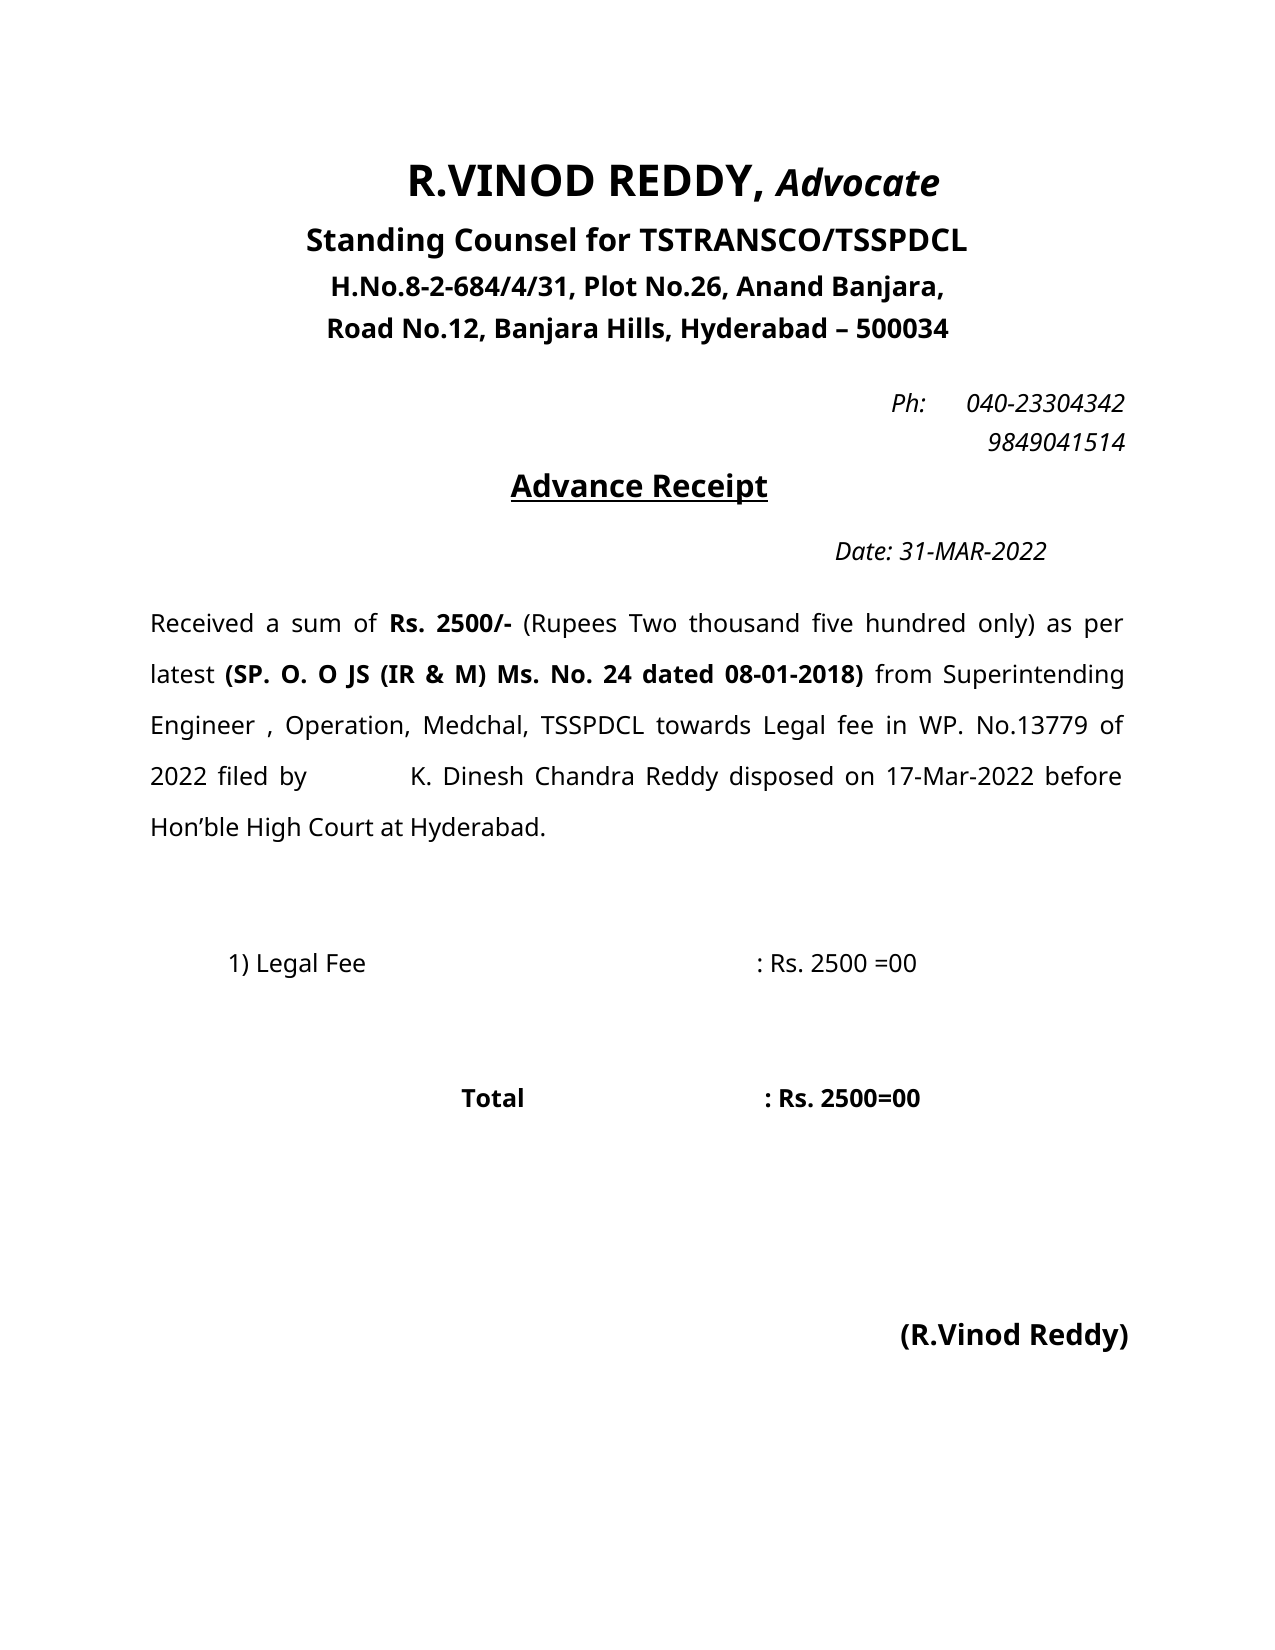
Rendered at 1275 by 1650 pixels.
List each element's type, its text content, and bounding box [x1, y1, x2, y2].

text R.VINOD REDDY, Advocate [227, 150, 1047, 209]
text Total : Rs. 2500=00 [227, 1081, 1010, 1115]
text 1) Legal Fee : Rs. 2500 =00 [227, 945, 1010, 979]
text Road No.12, Banjara Hills, Hyderabad – 500034 [150, 310, 1125, 347]
text (R.Vinod Reddy) [677, 1314, 1128, 1354]
text H.No.8-2-684/4/31, Plot No.26, Anand Banjara, [150, 267, 1125, 304]
text Advance Receipt [150, 463, 1128, 506]
text Received a sum of Rs. 2500/- (Rupees Two thousand five hundred only) as per latest (SP. O. O JS (IR & M) Ms. No. 24 dated 08-01-2018) from Superintending Engineer , Operation, Medchal, TSSPDCL towards Legal fee in WP. No.13779 of 2022 filed by K. Dinesh Chandra Reddy disposed on 17-Mar-2022 before Hon’ble High Court at Hyderabad. [150, 605, 1125, 843]
text Standing Counsel for TSTRANSCO/TSSPDCL [227, 218, 1047, 261]
text 9849041514 [150, 424, 1125, 458]
text Ph: 040-23304342 [150, 385, 1125, 419]
text Date: 31-MAR-2022 [227, 533, 1047, 567]
